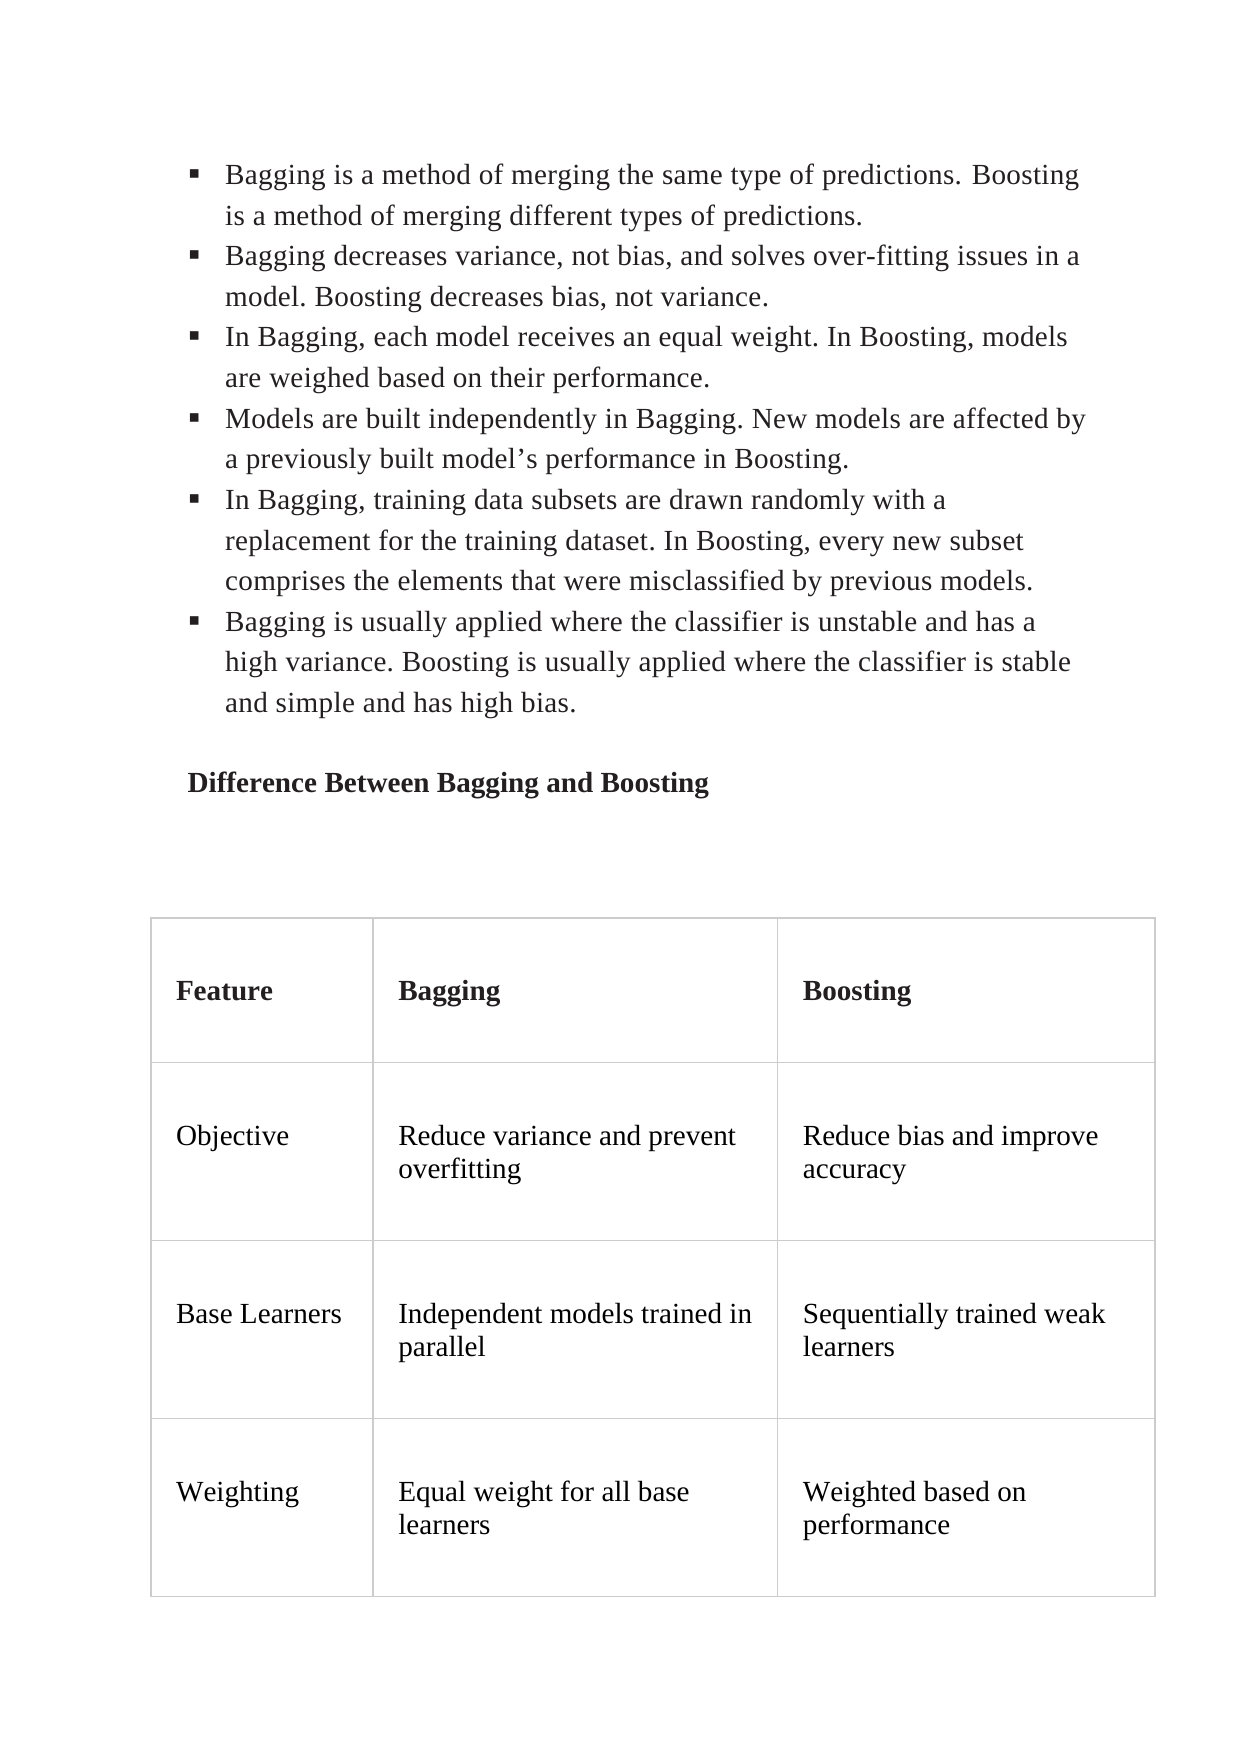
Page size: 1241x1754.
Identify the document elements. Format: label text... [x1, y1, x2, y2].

table_header Feature [152, 1146, 372, 1289]
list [225, 150, 1090, 277]
table_header Bagging [374, 1146, 777, 1289]
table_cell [374, 1468, 777, 1572]
text ANS 7: - [150, 306, 1090, 348]
table_cell Base Learners [152, 1468, 372, 1572]
table_cell Reduce variance and prevent overfitting [374, 1290, 777, 1467]
table_header Boosting [778, 1146, 1154, 1289]
text Difference Between Bagging and Boosting [187, 985, 1090, 1026]
list Bagging decreases variance, not bias, and solves over-fitting issues in a model. Boosting decreases bias, not variance. [187, 458, 1090, 539]
table_cell Reduce bias and improve accuracy [778, 1290, 1154, 1467]
list Bagging is usually applied where the classifier is unstable and has a high variance. Boosting is usually applied where the classifier is stable and simple and has high bias. [187, 824, 1090, 946]
list In Bagging, each model receives an equal weight. In Boosting, models are weighed based on their performance. [187, 539, 1090, 621]
table_cell Objective [152, 1290, 372, 1467]
list In Bagging, training data subsets are drawn randomly with a replacement for the training dataset. In Boosting, every new subset comprises the elements that were misclassified by previous models. [187, 702, 1090, 824]
list Models are built independently in Bagging. New models are affected by a previously built model’s performance in Boosting. [187, 621, 1090, 702]
list Bagging is a method of merging the same type of predictions. Boosting is a method of merging different types of predictions. [187, 377, 1090, 458]
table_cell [778, 1468, 1154, 1572]
